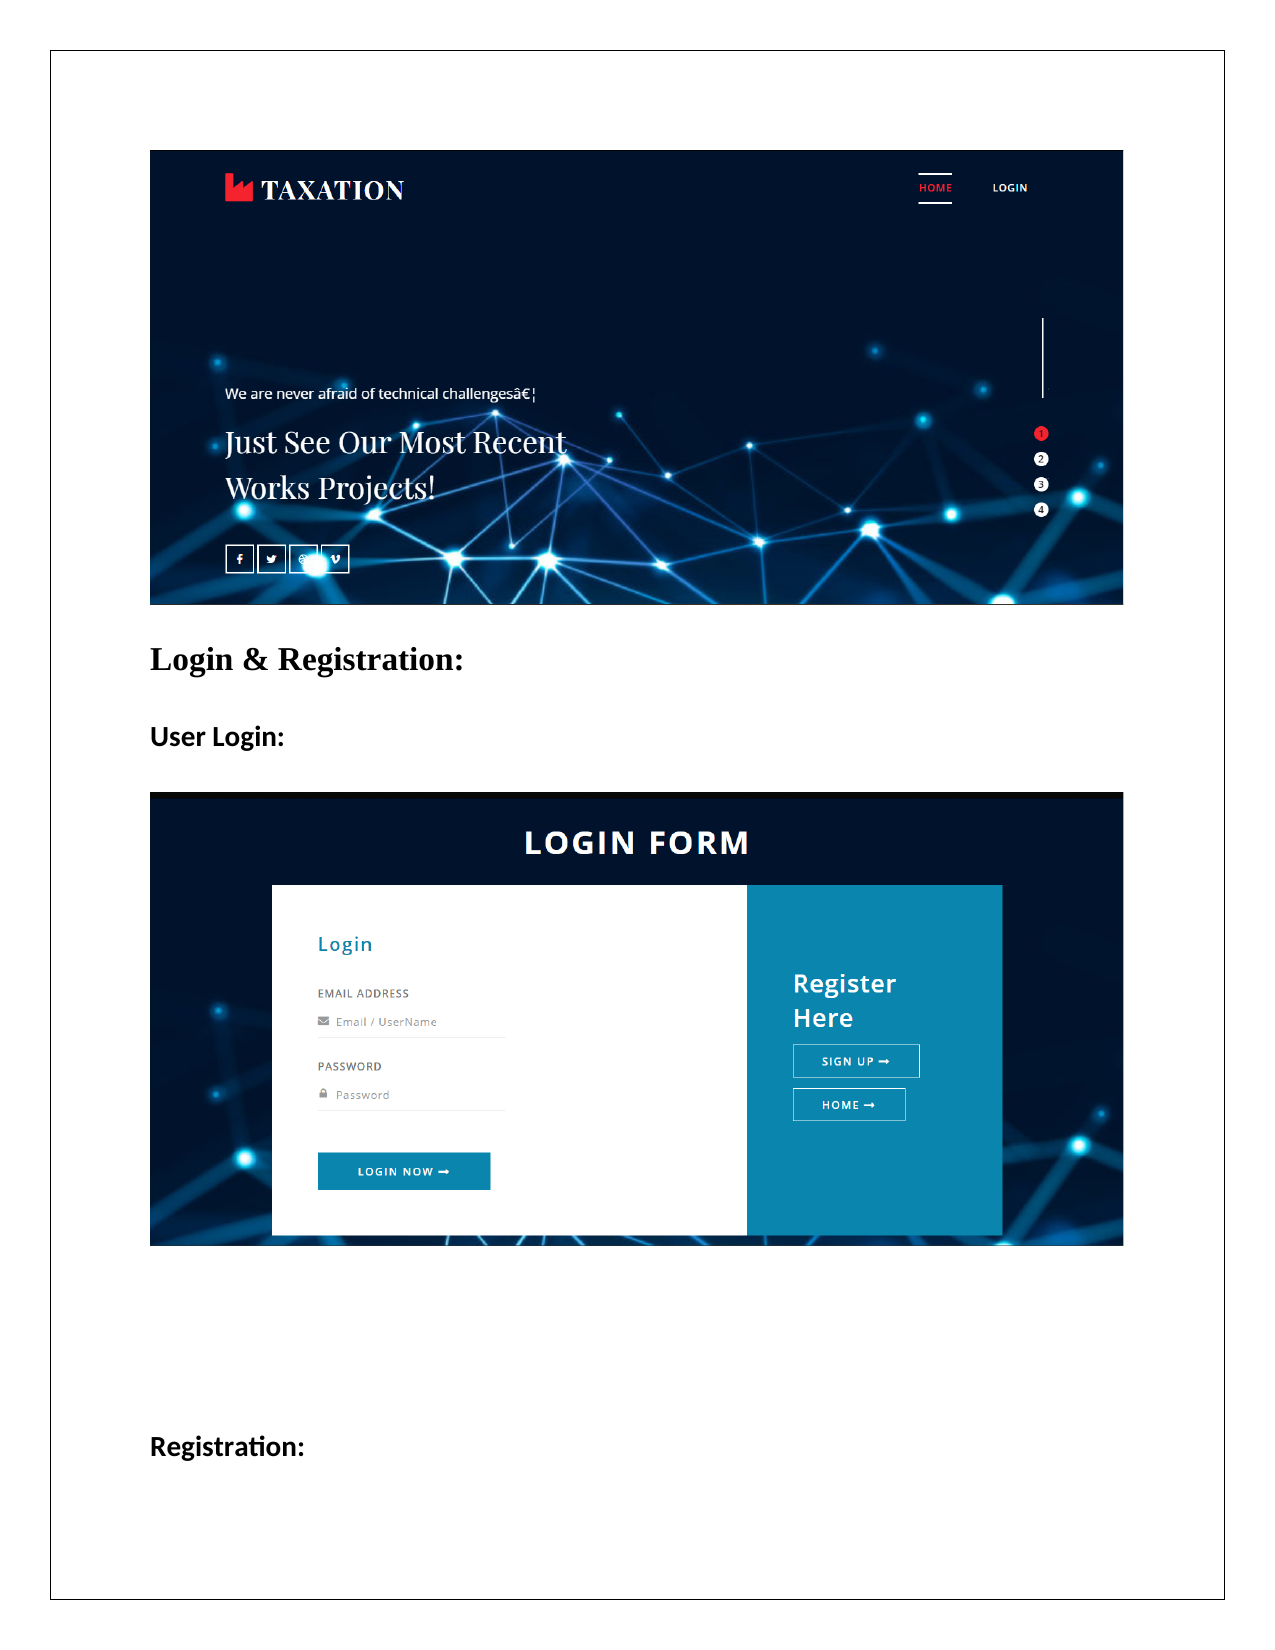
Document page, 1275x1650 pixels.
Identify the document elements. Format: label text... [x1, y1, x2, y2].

text Registration: [150, 1428, 1125, 1464]
picture [150, 792, 1124, 1246]
picture [991, 595, 1014, 605]
text Login & Registration: [150, 639, 1125, 678]
text User Login: [150, 718, 1125, 753]
picture [150, 150, 1124, 605]
